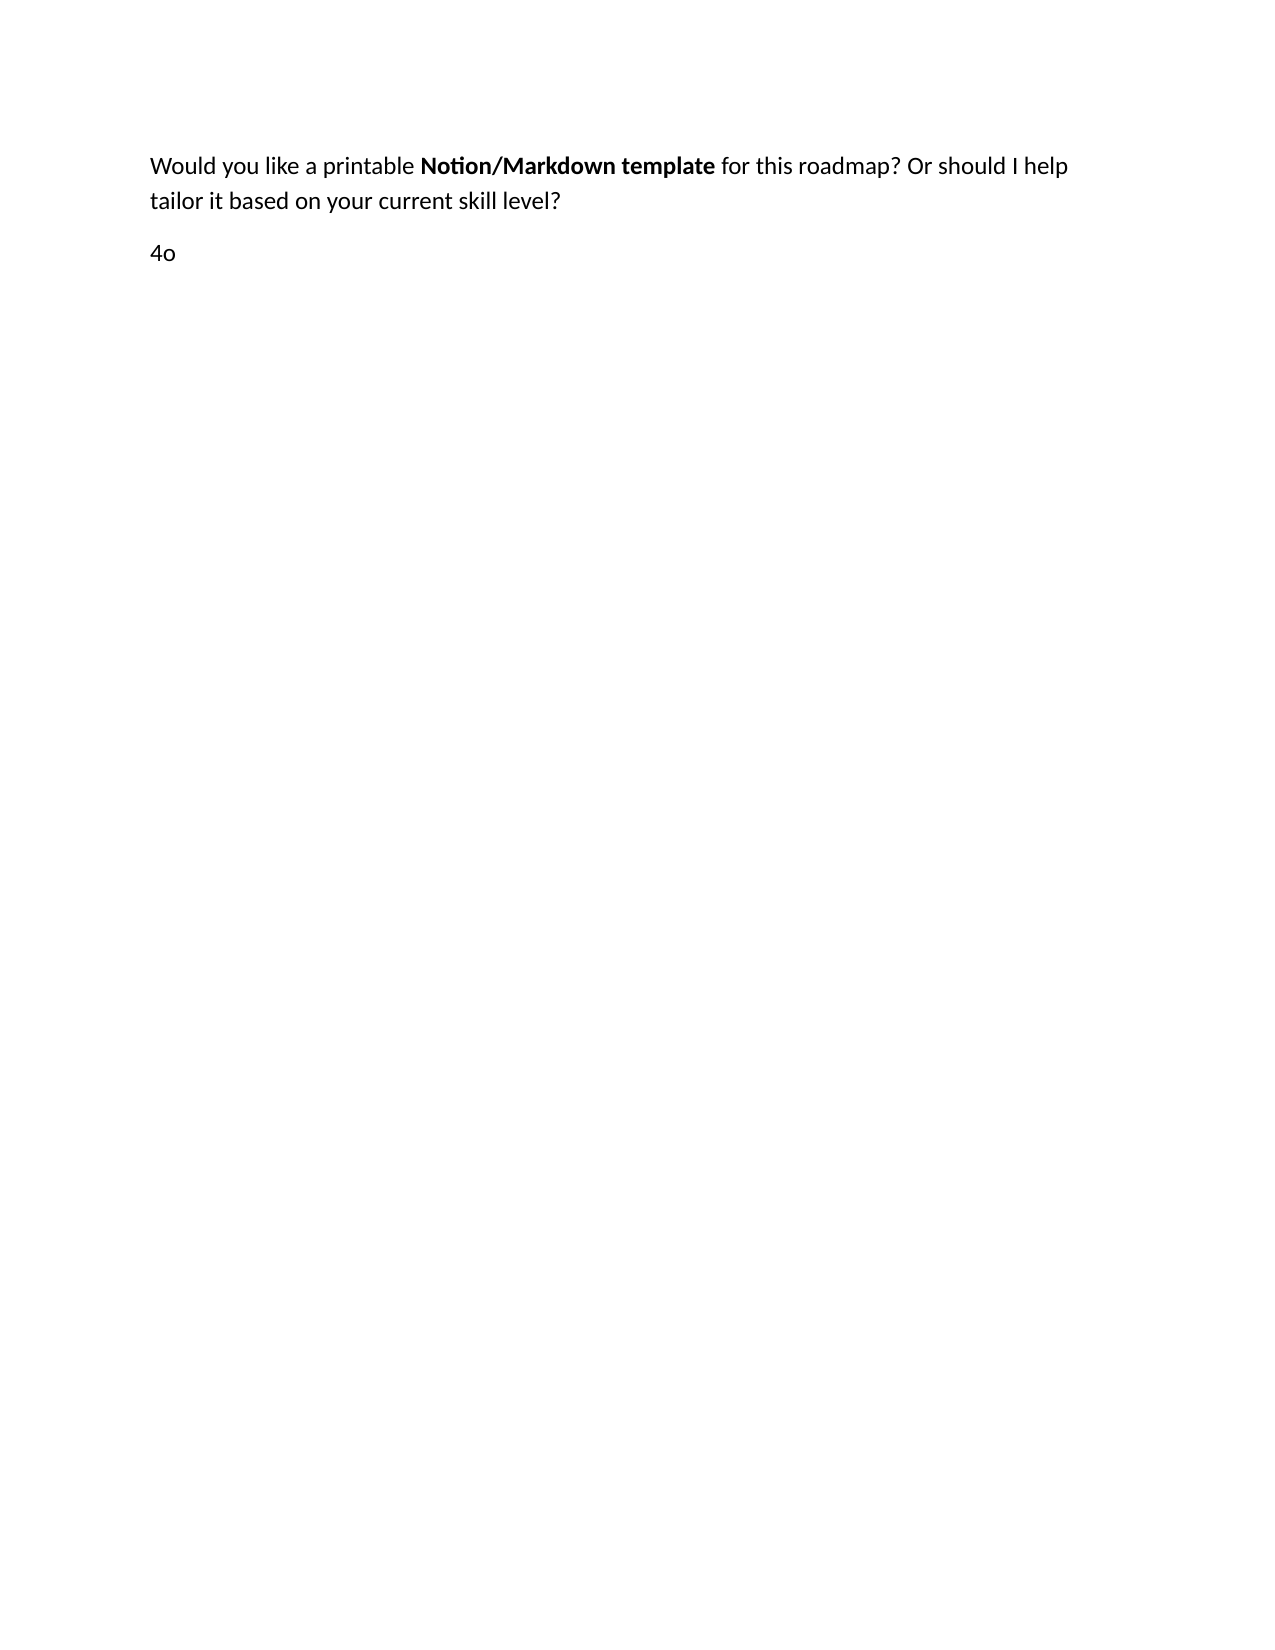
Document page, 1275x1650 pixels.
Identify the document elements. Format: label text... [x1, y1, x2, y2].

text Would you like a printable Notion/Markdown template for this roadmap? Or should I help tailor it based on your current skill level? [150, 150, 1125, 216]
text 4o [150, 237, 1125, 267]
